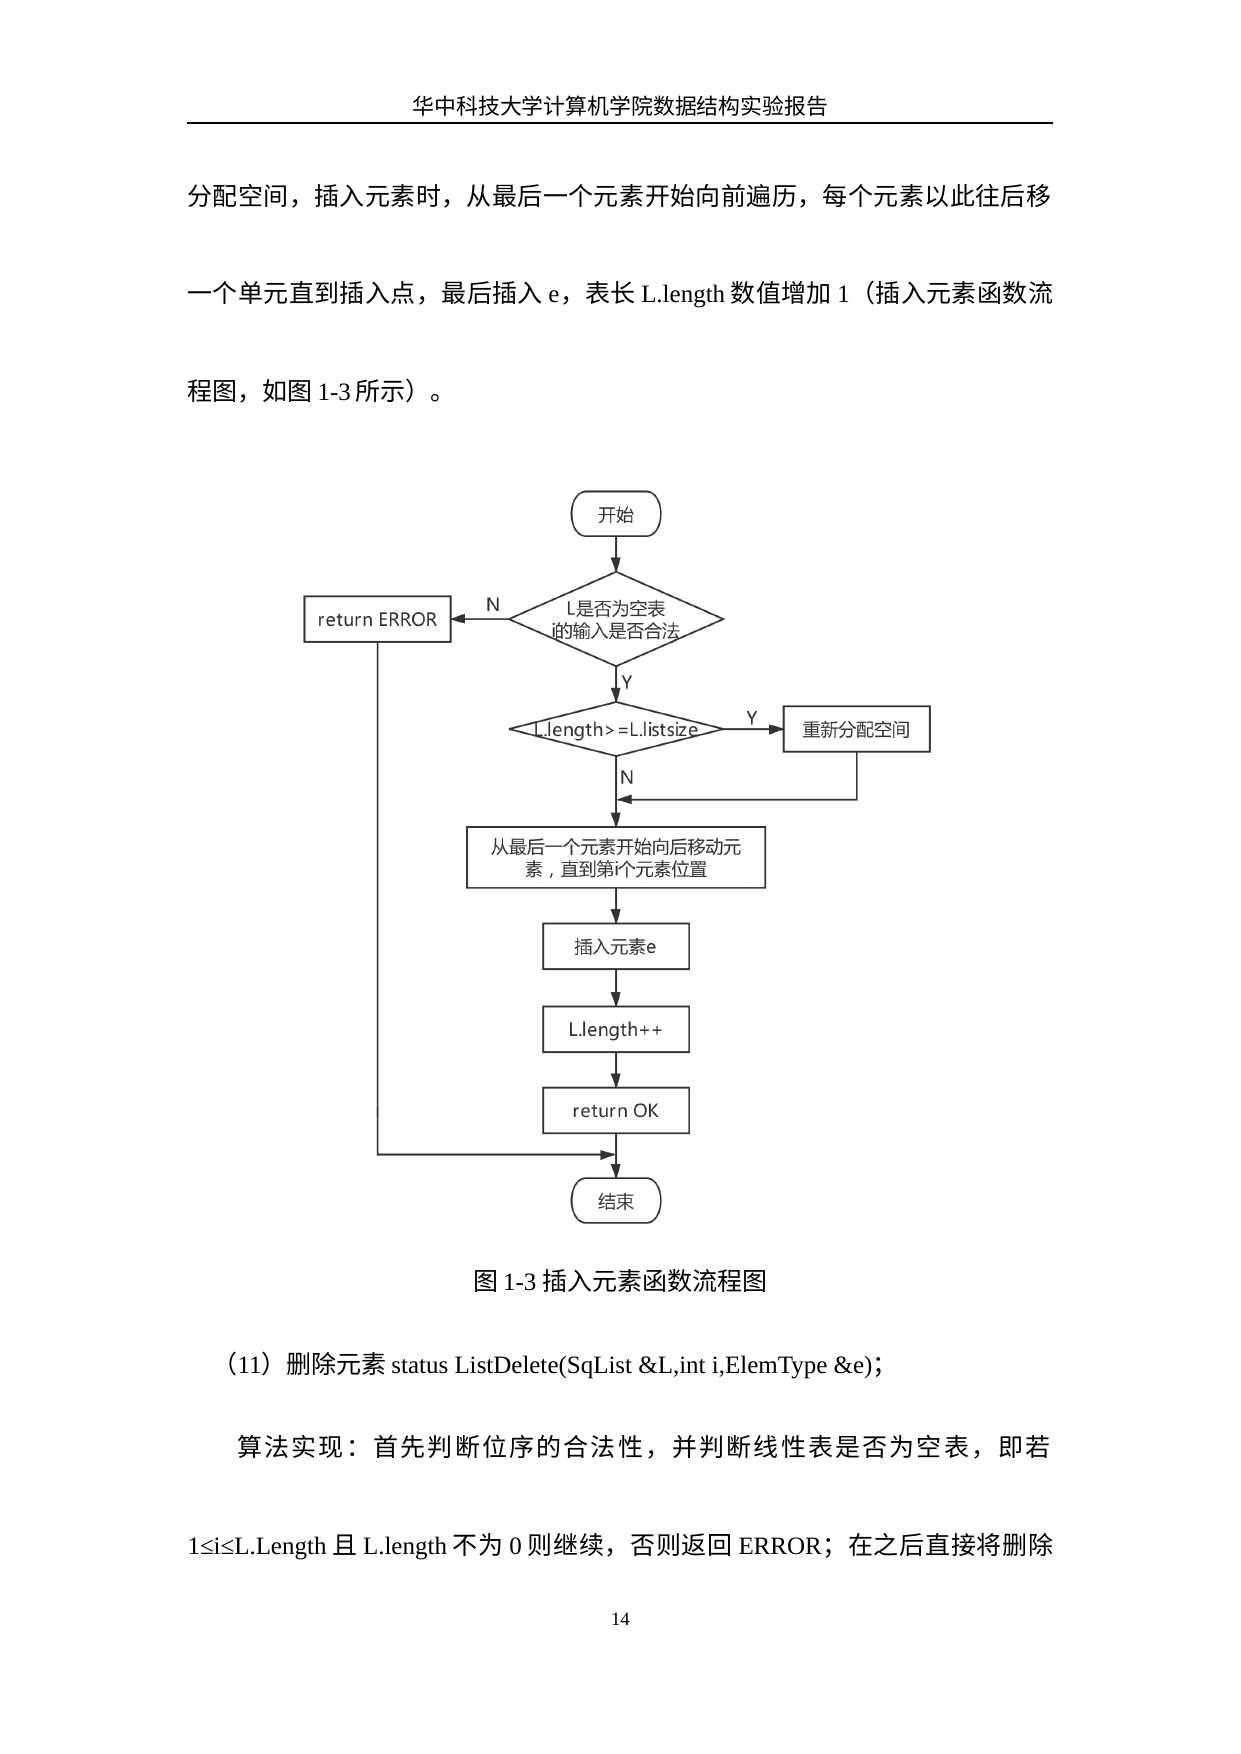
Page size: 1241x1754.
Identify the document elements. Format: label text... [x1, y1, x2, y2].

list 删除元素status ListDelete(SqList &L,int i,ElemType &e)； [187, 1330, 1053, 1395]
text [187, 1413, 1053, 1576]
picture [282, 487, 952, 1226]
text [187, 162, 1053, 422]
text 图1-3 插入元素函数流程图 [187, 1247, 1053, 1312]
